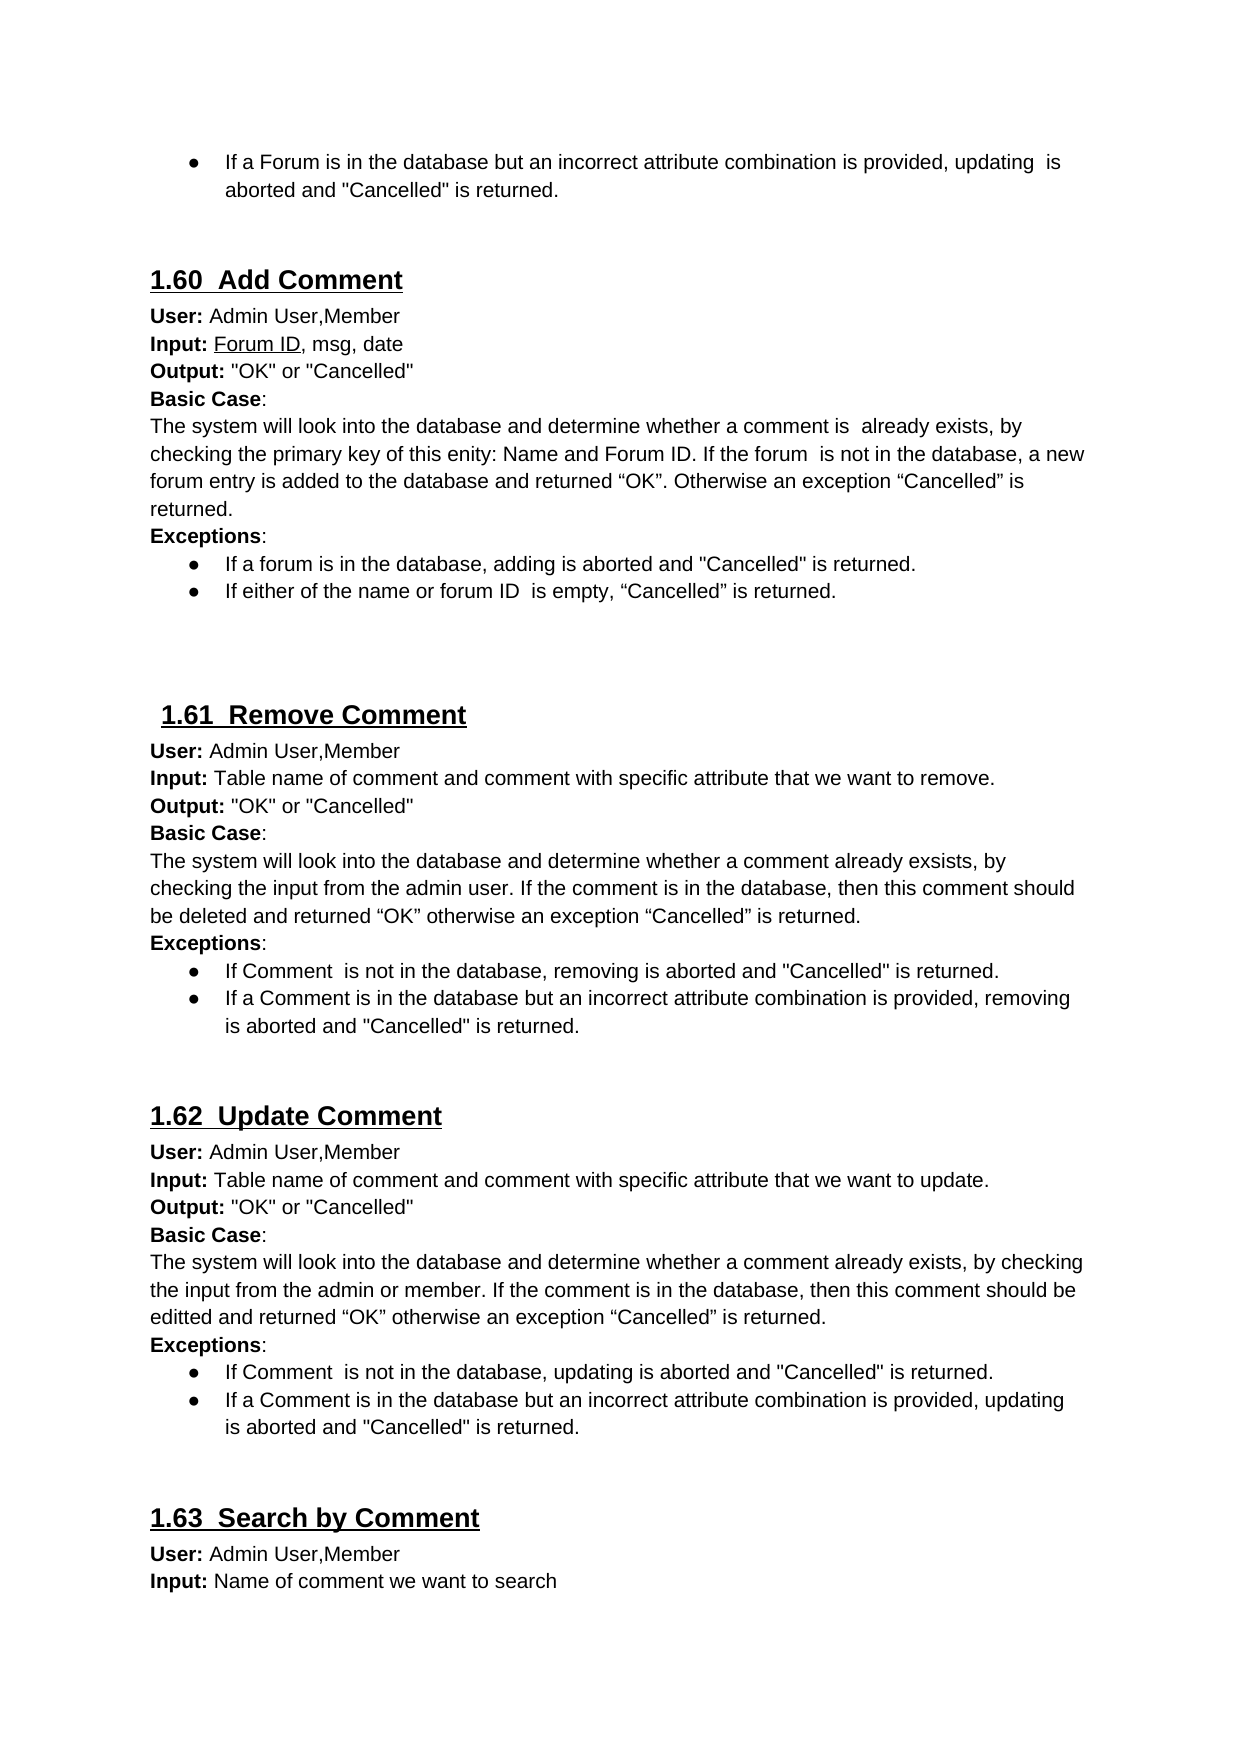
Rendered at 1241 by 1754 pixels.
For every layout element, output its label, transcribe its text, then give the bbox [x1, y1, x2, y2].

list If a forum is in the database, adding is aborted and "Cancelled" is returned. [187, 551, 1090, 575]
list If Comment is not in the database, updating is aborted and "Cancelled" is returned. [187, 1360, 1090, 1384]
list If a Forum is in the database but an incorrect attribute combination is provided, updating is aborted and "Cancelled" is returned. [187, 150, 1090, 201]
text Output: "OK" or "Cancelled" [150, 359, 1090, 383]
text Exceptions: [150, 524, 1090, 548]
text The system will look into the database and determine whether a comment already exsists, by checking the input from the admin user. If the comment is in the database, then this comment should be deleted and returned “OK” otherwise an exception “Cancelled” is returned. [150, 848, 1090, 927]
text Basic Case: [150, 1222, 1090, 1246]
text Output: "OK" or "Cancelled" [150, 1195, 1090, 1219]
subtitle 1.62 Update Comment [150, 1100, 1090, 1132]
list If a Comment is in the database but an incorrect attribute combination is provided, removing is aborted and "Cancelled" is returned. [187, 986, 1090, 1037]
subtitle 1.63 Search by Comment [150, 1502, 1090, 1533]
text Input: Table name of comment and comment with specific attribute that we want to update. [150, 1167, 1090, 1191]
list If a Comment is in the database but an incorrect attribute combination is provided, updating is aborted and "Cancelled" is returned. [187, 1387, 1090, 1439]
text Basic Case: [150, 821, 1090, 845]
text Basic Case: [150, 386, 1090, 410]
text Input: Forum ID, msg, date [150, 331, 1090, 355]
text Output: "OK" or "Cancelled" [150, 793, 1090, 817]
text User: Admin User,Member [150, 304, 1090, 328]
text User: Admin User,Member [150, 1140, 1090, 1164]
list If Comment is not in the database, removing is aborted and "Cancelled" is returned. [187, 958, 1090, 982]
text Exceptions: [150, 931, 1090, 955]
list If either of the name or forum ID is empty, “Cancelled” is returned. [187, 579, 1090, 603]
text User: Admin User,Member [150, 1541, 1090, 1565]
subtitle 1.60 Add Comment [150, 264, 1090, 296]
text Input: Name of comment we want to search [150, 1569, 1090, 1593]
text Input: Table name of comment and comment with specific attribute that we want to remove. [150, 766, 1090, 790]
subtitle 1.61 Remove Comment [150, 699, 1090, 730]
text The system will look into the database and determine whether a comment already exists, by checking the input from the admin or member. If the comment is in the database, then this comment should be editted and returned “OK” otherwise an exception “Cancelled” is returned. [150, 1250, 1090, 1329]
text User: Admin User,Member [150, 738, 1090, 762]
text The system will look into the database and determine whether a comment is already exists, by checking the primary key of this enity: Name and Forum ID. If the forum is not in the database, a new forum entry is added to the database and returned “OK”. Otherwise an exception “Cancelled” is returned. [150, 414, 1090, 520]
text Exceptions: [150, 1332, 1090, 1356]
